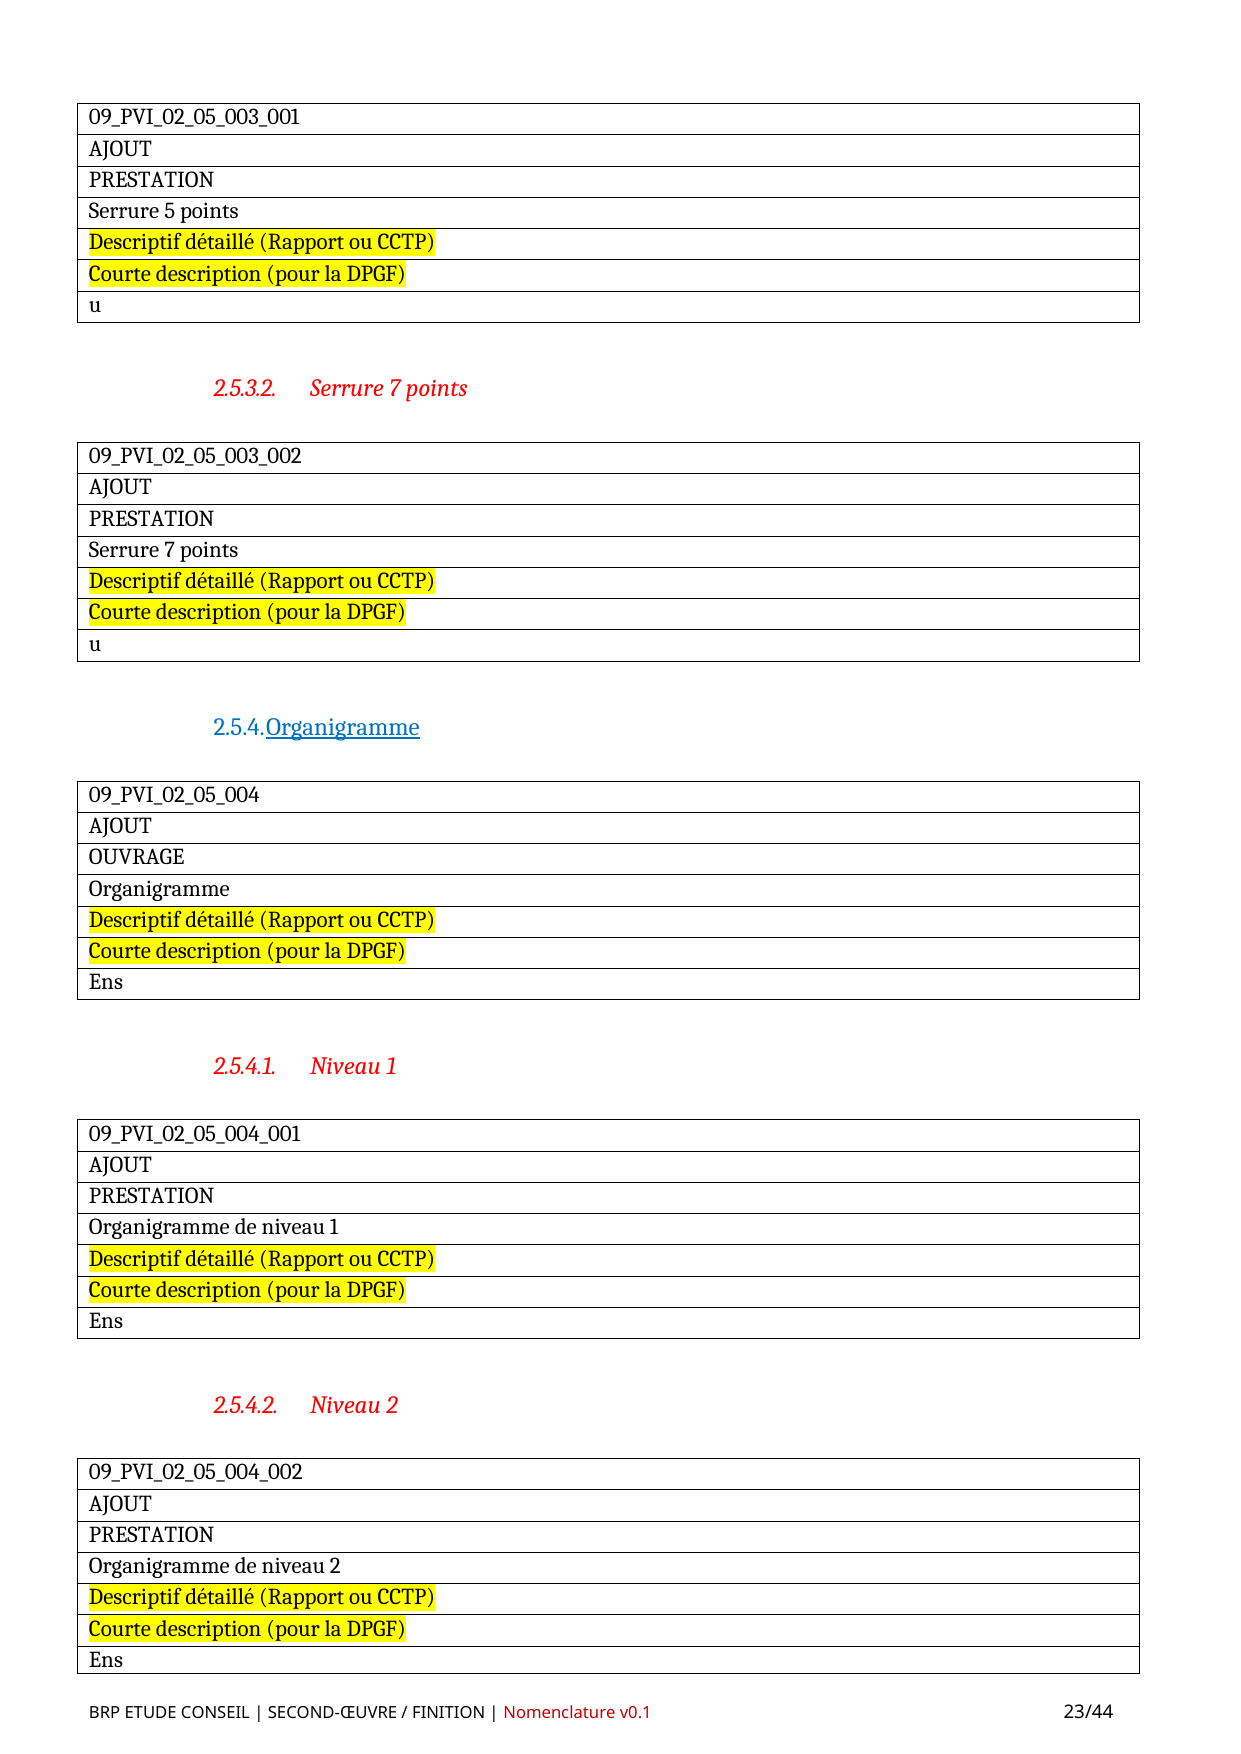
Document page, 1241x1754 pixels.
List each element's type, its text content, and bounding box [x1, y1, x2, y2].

table_cell PRESTATION [78, 1522, 1139, 1552]
subtitle Niveau 2 [213, 1391, 1152, 1419]
table_cell u [78, 292, 1139, 322]
table_cell AJOUT [78, 1490, 1139, 1521]
table_cell Descriptif détaillé (Rapport ou CCTP) [78, 1584, 1139, 1614]
table_cell Descriptif détaillé (Rapport ou CCTP) [78, 907, 1139, 937]
table_cell Courte description (pour la DPGF) [78, 1277, 1139, 1307]
table_cell PRESTATION [78, 505, 1139, 536]
table_cell AJOUT [78, 474, 1139, 504]
table_header 09_PVI_02_05_003_002 [78, 443, 1139, 473]
subtitle Niveau 1 [213, 1052, 1152, 1081]
table_cell Courte description (pour la DPGF) [78, 260, 1139, 291]
table_cell Descriptif détaillé (Rapport ou CCTP) [78, 568, 1139, 598]
table_cell Courte description (pour la DPGF) [78, 599, 1139, 629]
table_cell AJOUT [78, 813, 1139, 843]
table_cell AJOUT [78, 1152, 1139, 1182]
table_header 09_PVI_02_05_004_002 [78, 1459, 1139, 1489]
table_cell Serrure 5 points [78, 198, 1139, 228]
table_header 09_PVI_02_05_003_001 [78, 104, 1139, 134]
table_cell Organigramme [78, 875, 1139, 906]
table_cell Serrure 7 points [78, 537, 1139, 567]
table_cell Ens [78, 1308, 1139, 1338]
subtitle Serrure 7 points [213, 374, 1152, 403]
table_header 09_PVI_02_05_004 [78, 782, 1139, 812]
table_cell AJOUT [78, 135, 1139, 166]
table_cell Organigramme de niveau 1 [78, 1214, 1139, 1244]
table_cell PRESTATION [78, 1183, 1139, 1213]
table_cell Ens [78, 969, 1139, 999]
table_cell OUVRAGE [78, 844, 1139, 874]
table_cell Courte description (pour la DPGF) [78, 938, 1139, 968]
table_cell Courte description (pour la DPGF) [78, 1615, 1139, 1646]
table_cell Ens [78, 1647, 1139, 1673]
table_cell Organigramme de niveau 2 [78, 1553, 1139, 1583]
table_cell u [78, 630, 1139, 661]
table_header 09_PVI_02_05_004_001 [78, 1120, 1139, 1151]
table_cell Descriptif détaillé (Rapport ou CCTP) [78, 229, 1139, 259]
table_cell PRESTATION [78, 167, 1139, 197]
table_cell Descriptif détaillé (Rapport ou CCTP) [78, 1245, 1139, 1276]
subtitle Organigramme [213, 713, 1152, 742]
